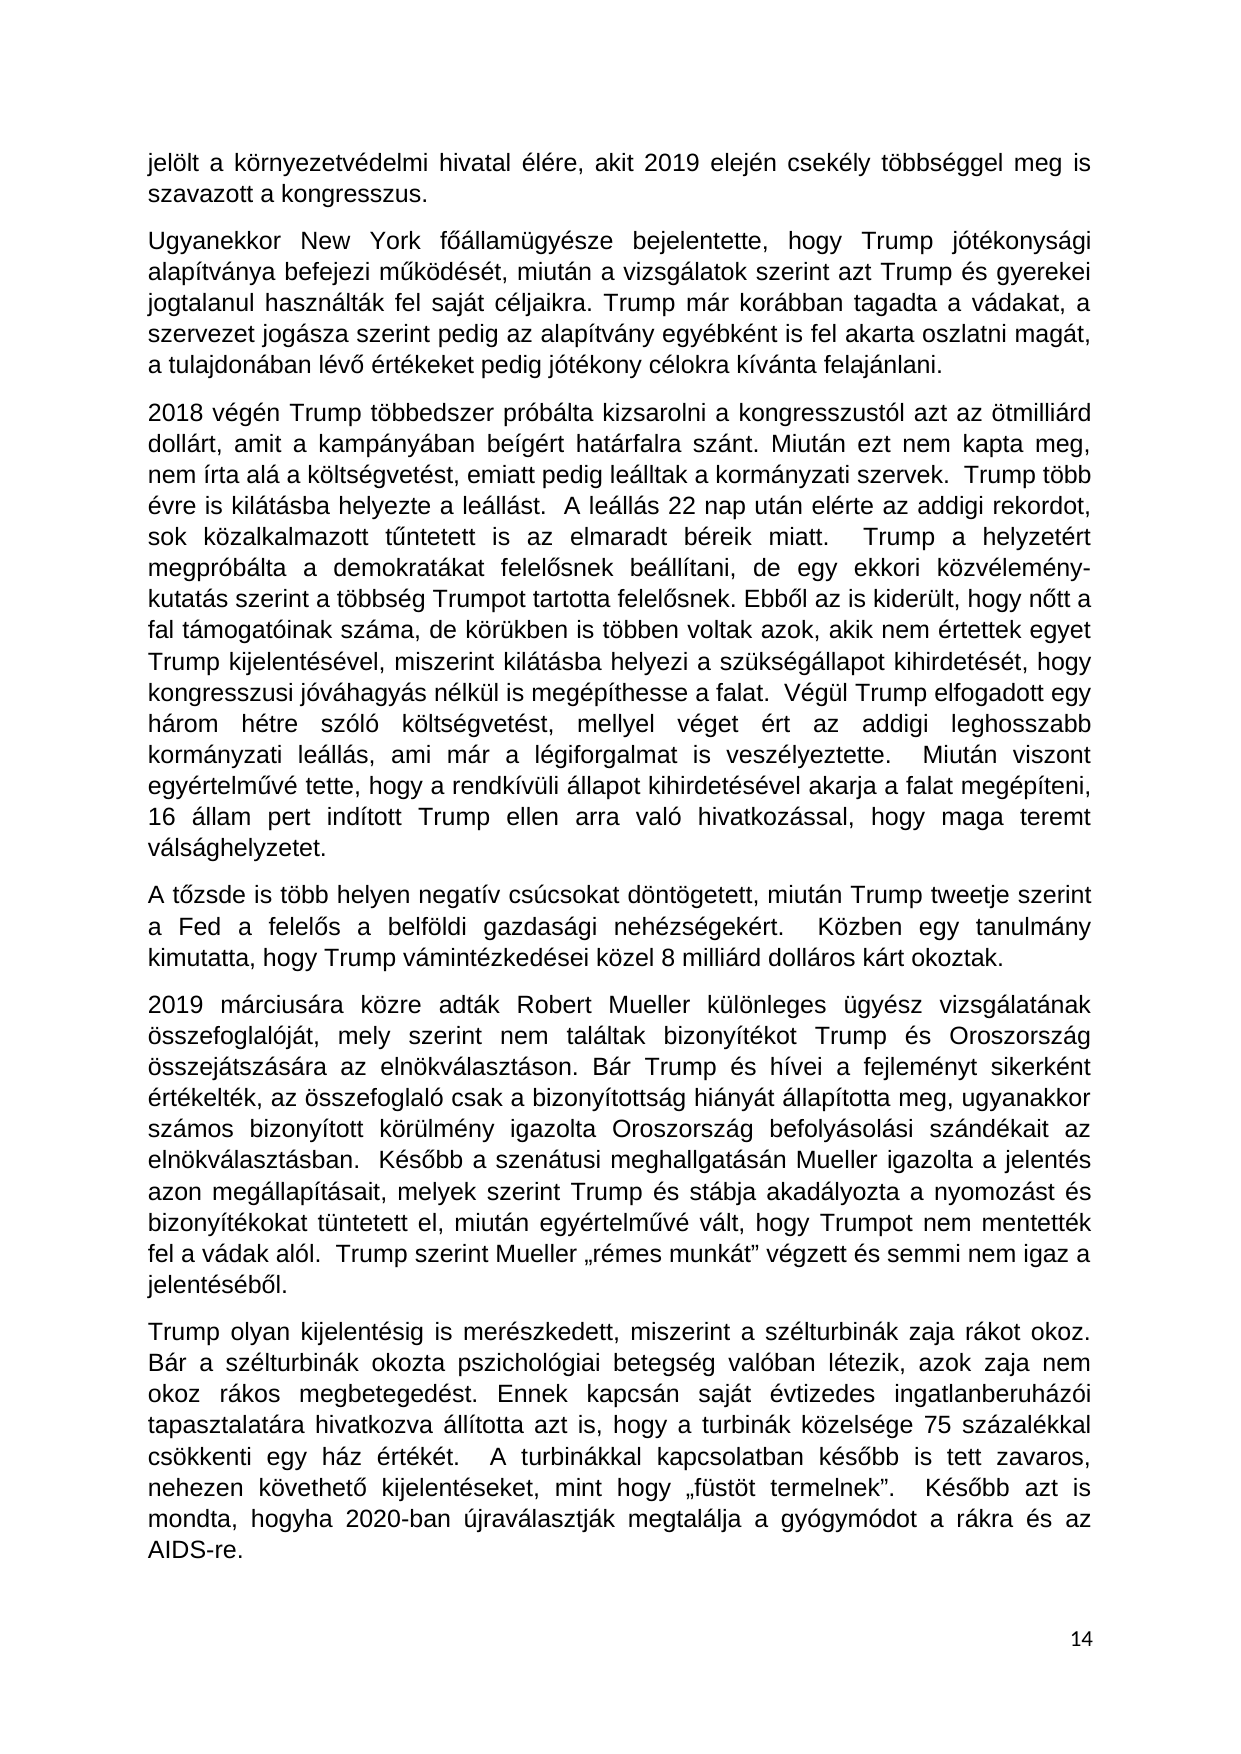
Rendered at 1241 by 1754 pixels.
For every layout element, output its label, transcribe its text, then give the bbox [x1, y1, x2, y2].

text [148, 148, 1093, 207]
text 2019 márciusára közre adták Robert Mueller különleges ügyész vizsgálatának összefoglalóját, mely szerint nem találtak bizonyítékot Trump és Oroszország összejátszására az elnökválasztáson. Bár Trump és hívei a fejleményt sikerként értékelték, az összefoglaló csak a bizonyítottság hiányát állapította meg, ugyanakkor számos bizonyított körülmény igazolta Oroszország befolyásolási szándékait az elnökválasztásban. Később a szenátusi meghallgatásán Mueller igazolta a jelentés azon megállapításait, melyek szerint Trump és stábja akadályozta a nyomozást és bizonyítékokat tüntetett el, miután egyértelművé vált, hogy Trumpot nem mentették fel a vádak alól. Trump szerint Mueller „rémes munkát” végzett és semmi nem igaz a jelentéséből. [148, 990, 1093, 1298]
text Trump olyan kijelentésig is merészkedett, miszerint a szélturbinák zaja rákot okoz. Bár a szélturbinák okozta pszichológiai betegség valóban létezik, azok zaja nem okoz rákos megbetegedést. Ennek kapcsán saját évtizedes ingatlanberuházói tapasztalatára hivatkozva állította azt is, hogy a turbinák közelsége 75 százalékkal csökkenti egy ház értékét. A turbinákkal kapcsolatban később is tett zavaros, nehezen követhető kijelentéseket, mint hogy „füstöt termelnek”. Később azt is mondta, hogyha 2020-ban újraválasztják megtalálja a gyógymódot a rákra és az AIDS-re. [148, 1317, 1093, 1563]
text Ugyanekkor New York főállamügyésze bejelentette, hogy Trump jótékonysági alapítványa befejezi működését, miután a vizsgálatok szerint azt Trump és gyerekei jogtalanul használták fel saját céljaikra. Trump már korábban tagadta a vádakat, a szervezet jogásza szerint pedig az alapítvány egyébként is fel akarta oszlatni magát, a tulajdonában lévő értékeket pedig jótékony célokra kívánta felajánlani. [148, 226, 1093, 379]
text 2018 végén Trump többedszer próbálta kizsarolni a kongresszustól azt az ötmilliárd dollárt, amit a kampányában beígért határfalra szánt. Miután ezt nem kapta meg, nem írta alá a költségvetést, emiatt pedig leálltak a kormányzati szervek. Trump több évre is kilátásba helyezte a leállást. A leállás 22 nap után elérte az addigi rekordot, sok közalkalmazott tűntetett is az elmaradt béreik miatt. Trump a helyzetért megpróbálta a demokratákat felelősnek beállítani, de egy ekkori közvélemény-kutatás szerint a többség Trumpot tartotta felelősnek. Ebből az is kiderült, hogy nőtt a fal támogatóinak száma, de körükben is többen voltak azok, akik nem értettek egyet Trump kijelentésével, miszerint kilátásba helyezi a szükségállapot kihirdetését, hogy kongresszusi jóváhagyás nélkül is megépíthesse a falat. Végül Trump elfogadott egy három hétre szóló költségvetést, mellyel véget ért az addigi leghosszabb kormányzati leállás, ami már a légiforgalmat is veszélyeztette. Miután viszont egyértelművé tette, hogy a rendkívüli állapot kihirdetésével akarja a falat megépíteni, 16 állam pert indított Trump ellen arra való hivatkozással, hogy maga teremt válsághelyzetet. [148, 398, 1093, 862]
text A tőzsde is több helyen negatív csúcsokat döntögetett, miután Trump tweetje szerint a Fed a felelős a belföldi gazdasági nehézségekért. Közben egy tanulmány kimutatta, hogy Trump vámintézkedései közel 8 milliárd dolláros kárt okoztak. [148, 881, 1093, 971]
